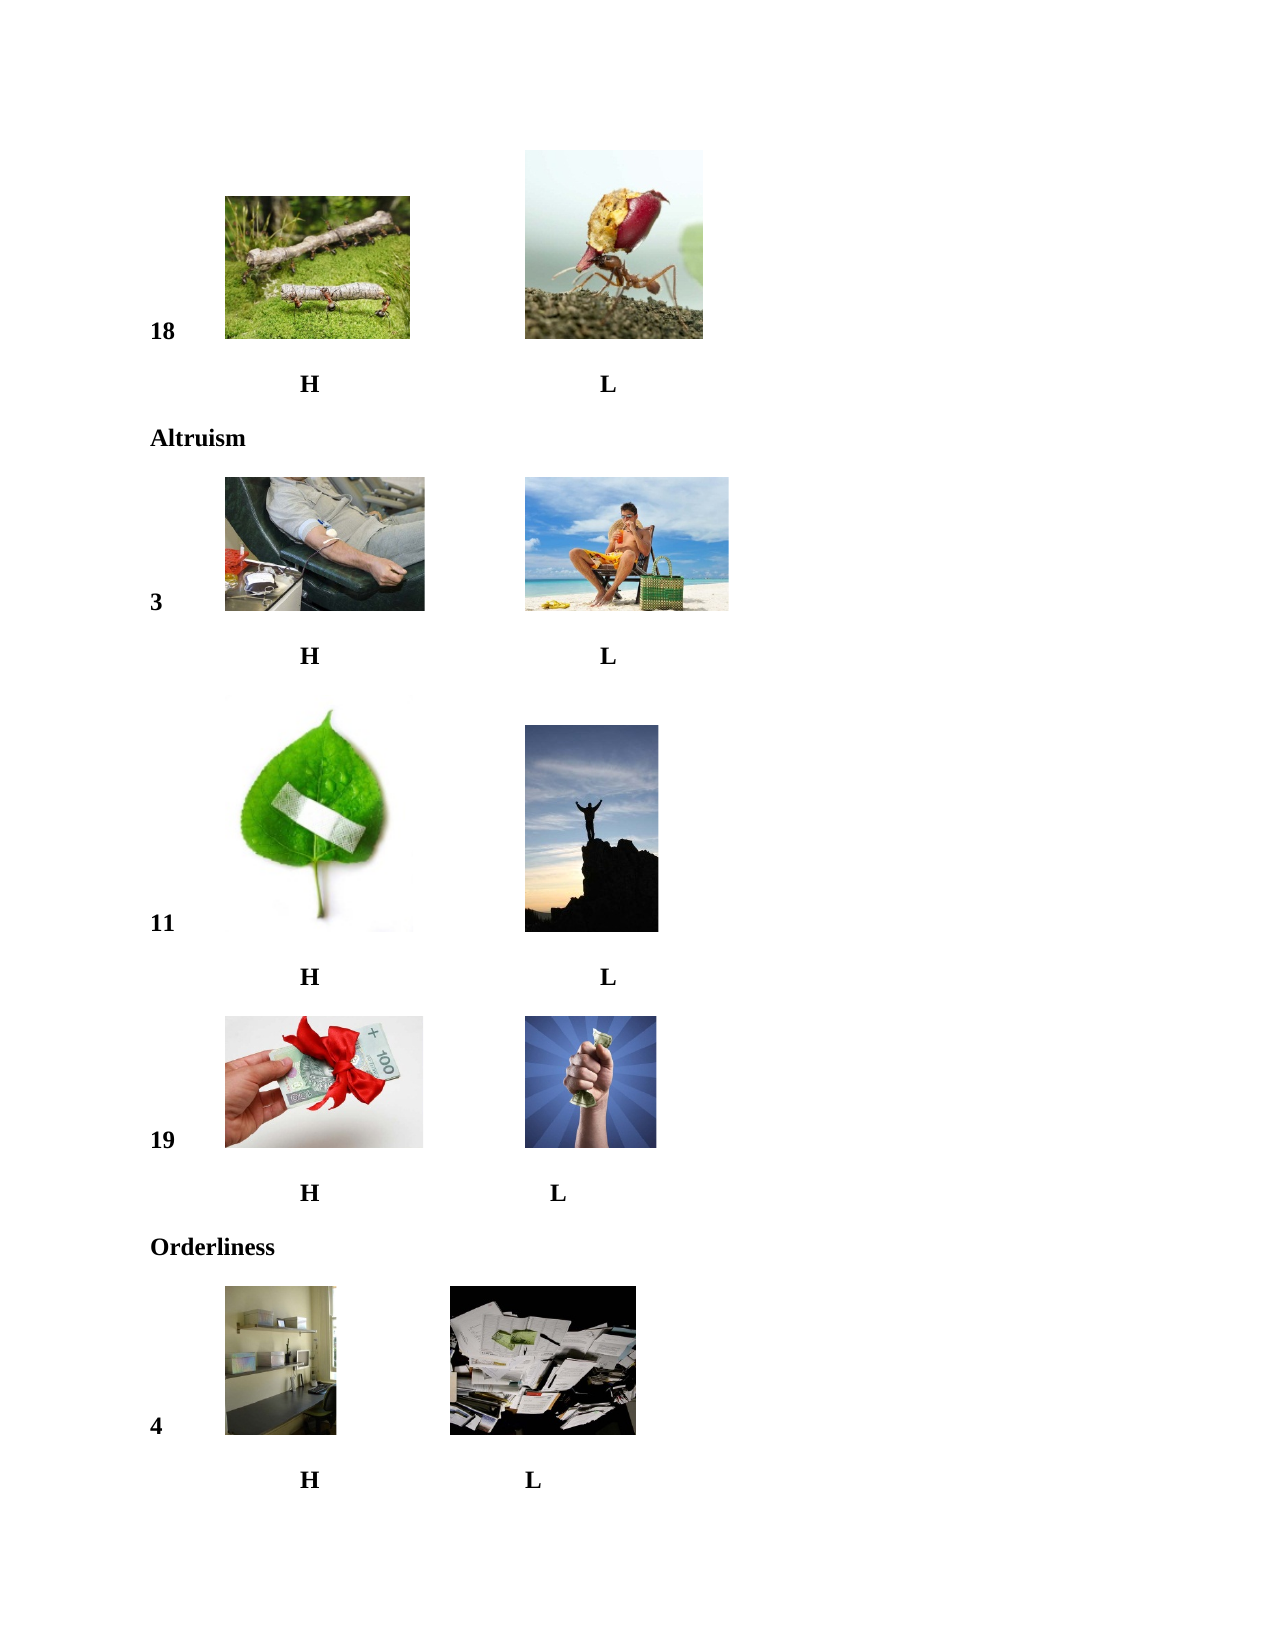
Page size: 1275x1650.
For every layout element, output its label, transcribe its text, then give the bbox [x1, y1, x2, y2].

picture [525, 1016, 657, 1148]
picture [225, 1286, 337, 1435]
picture [525, 477, 729, 611]
picture [450, 1286, 636, 1435]
text Orderliness [150, 1232, 1125, 1261]
text H L [150, 1465, 1125, 1494]
picture [525, 725, 659, 932]
picture [225, 695, 414, 932]
text H L [150, 962, 1125, 991]
text H L [150, 1178, 1125, 1207]
text Altruism [150, 423, 1125, 452]
text H L [150, 641, 1125, 670]
picture [225, 477, 425, 611]
picture [225, 196, 410, 339]
picture [225, 1016, 424, 1148]
picture [525, 150, 703, 339]
text H L [150, 369, 1125, 398]
